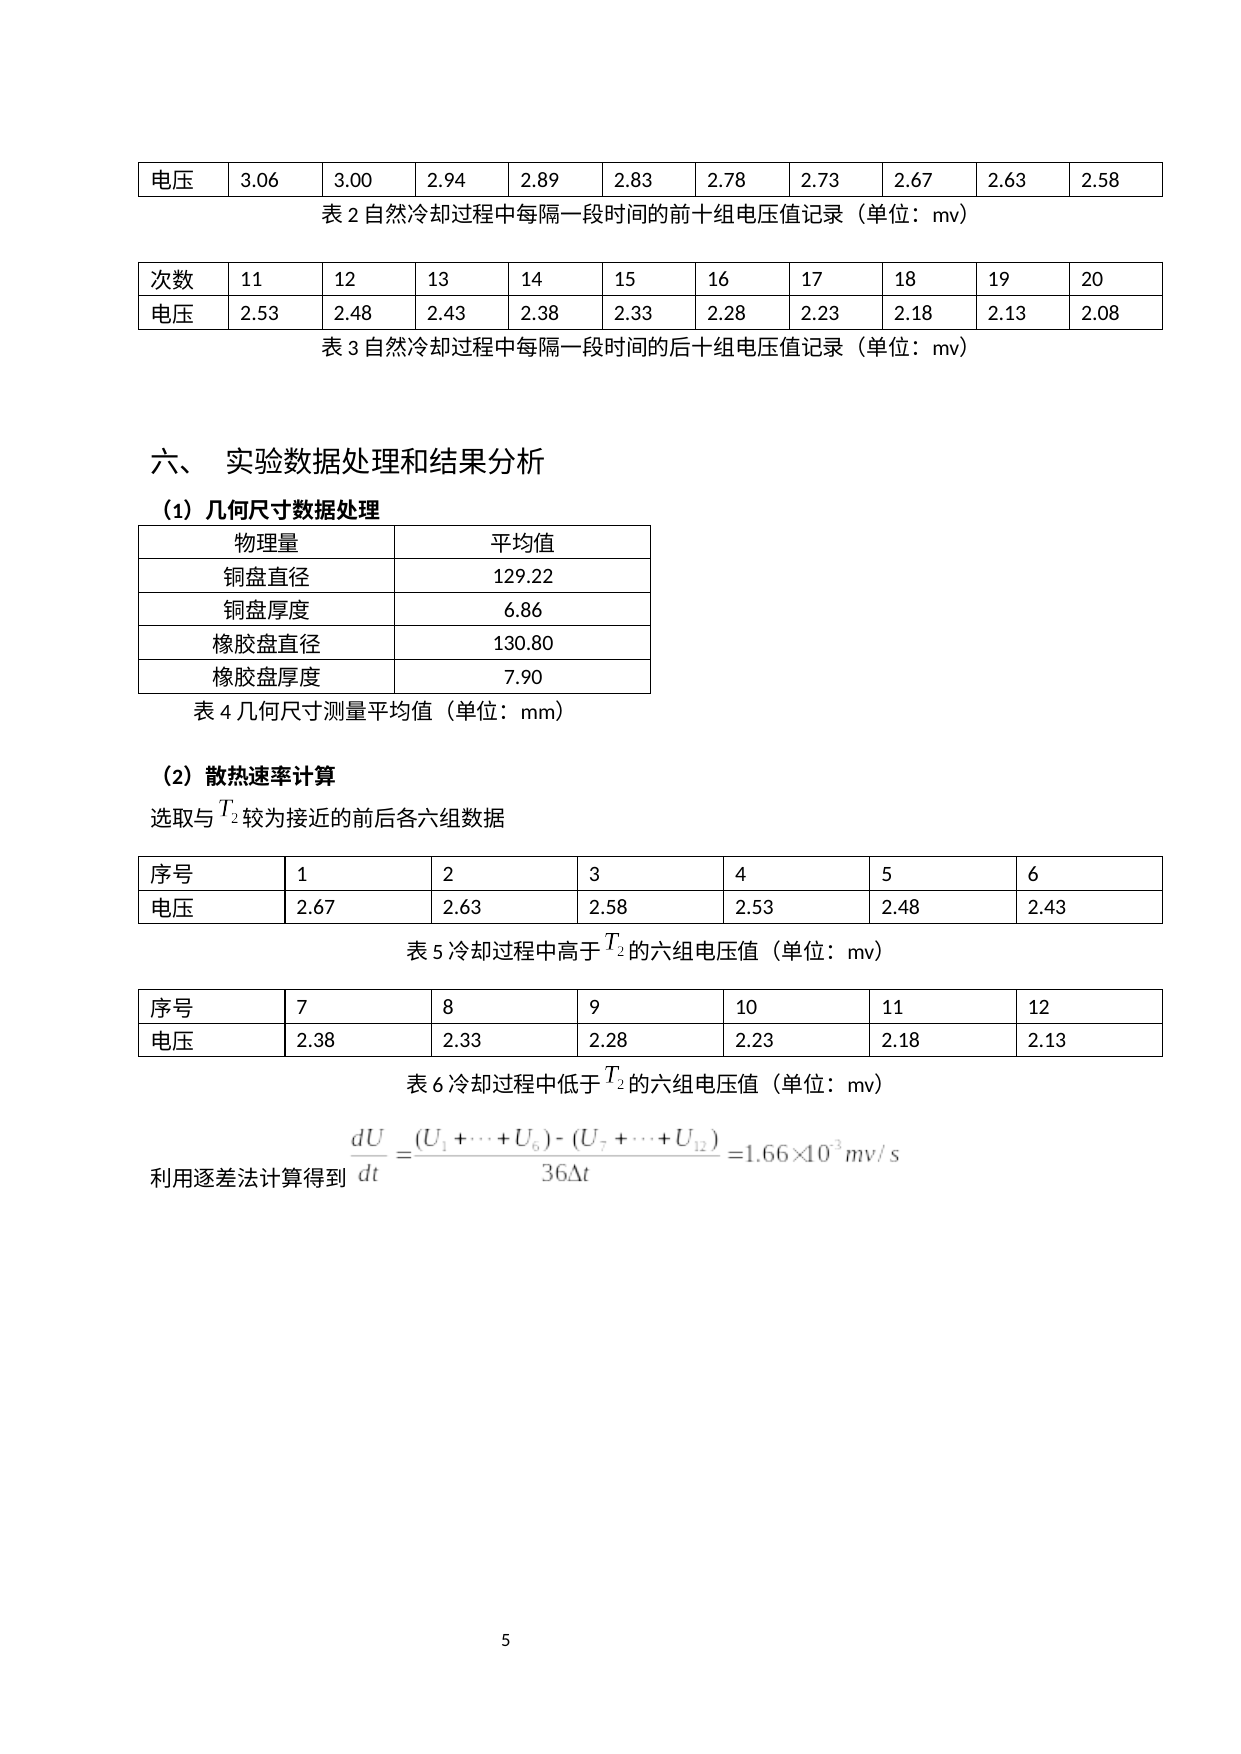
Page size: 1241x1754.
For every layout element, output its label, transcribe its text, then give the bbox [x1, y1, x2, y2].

table_cell 2.18 [870, 1024, 1016, 1056]
table_header 5 [870, 857, 1016, 889]
table_cell 2.58 [578, 891, 723, 923]
table_cell 2.38 [286, 1024, 431, 1056]
table_cell 2.58 [1070, 163, 1162, 196]
table_cell 2.53 [229, 296, 322, 329]
table_cell 2.67 [883, 163, 976, 196]
table_header 平均值 [395, 526, 650, 558]
table_header 6 [1017, 857, 1162, 889]
table_cell 橡胶盘直径 [139, 626, 394, 659]
table_cell 2.23 [724, 1024, 869, 1056]
table_cell 2.73 [790, 163, 882, 196]
table_cell 2.33 [432, 1024, 577, 1056]
text 表5 冷却过程中高于的六组电压值（单位：mv） [150, 924, 1152, 989]
table_cell 2.08 [1070, 296, 1162, 329]
table_cell 2.43 [1017, 891, 1162, 923]
table_cell 2.48 [323, 296, 415, 329]
table_header 20 [1070, 263, 1162, 295]
table_header 序号 [139, 990, 284, 1023]
table_cell 2.38 [509, 296, 602, 329]
table_cell 电压 [139, 163, 228, 196]
table_header 11 [229, 263, 322, 295]
table_cell 7.90 [395, 660, 650, 692]
table_cell 电压 [139, 891, 284, 923]
table_header 10 [724, 990, 869, 1023]
list 实验数据处理和结果分析 [150, 427, 1152, 492]
table_header 18 [883, 263, 976, 295]
table_header 12 [1017, 990, 1162, 1023]
table_header 序号 [139, 857, 284, 889]
table_header 9 [578, 990, 723, 1023]
table_header 1 [286, 857, 431, 889]
table_cell 电压 [139, 1024, 284, 1056]
table_cell 铜盘直径 [139, 559, 394, 592]
table_cell 2.13 [977, 296, 1069, 329]
table_cell 2.94 [416, 163, 508, 196]
table_header 13 [416, 263, 508, 295]
table_header 19 [977, 263, 1069, 295]
text 选取与较为接近的前后各六组数据 [150, 791, 1152, 856]
table_header 12 [323, 263, 415, 295]
table_header 16 [696, 263, 789, 295]
table_header 物理量 [139, 526, 394, 558]
table_cell 2.89 [509, 163, 602, 196]
table_cell 2.67 [286, 891, 431, 923]
table_cell 2.63 [977, 163, 1069, 196]
table_cell 2.83 [603, 163, 695, 196]
table_cell 3.00 [323, 163, 415, 196]
text 表6 冷却过程中低于的六组电压值（单位：mv） [150, 1057, 1152, 1122]
table_cell 2.28 [696, 296, 789, 329]
text 表4 几何尺寸测量平均值（单位：mm） [150, 693, 1152, 726]
table_header 11 [870, 990, 1016, 1023]
table_cell 129.22 [395, 559, 650, 592]
table_header 7 [286, 990, 431, 1023]
table_cell 2.78 [696, 163, 789, 196]
text 表2 自然冷却过程中每隔一段时间的前十组电压值记录（单位：mv） [150, 197, 1152, 229]
table_cell 2.18 [883, 296, 976, 329]
table_cell 2.63 [432, 891, 577, 923]
text 利用逐差法计算得到 [150, 1122, 1152, 1220]
table_header 15 [603, 263, 695, 295]
table_header 2 [432, 857, 577, 889]
table_header 14 [509, 263, 602, 295]
table_header 3 [578, 857, 723, 889]
table_cell 3.06 [229, 163, 322, 196]
table_cell 2.33 [603, 296, 695, 329]
table_cell 橡胶盘厚度 [139, 660, 394, 692]
text （1）几何尺寸数据处理 [150, 492, 1152, 525]
table_header 17 [790, 263, 882, 295]
table_header 次数 [139, 263, 228, 295]
table_header 8 [432, 990, 577, 1023]
table_cell 2.23 [790, 296, 882, 329]
table_cell 6.86 [395, 593, 650, 625]
table_cell 铜盘厚度 [139, 593, 394, 625]
table_cell 2.48 [870, 891, 1016, 923]
table_cell 2.43 [416, 296, 508, 329]
table_cell 2.13 [1017, 1024, 1162, 1056]
table_header 4 [724, 857, 869, 889]
table_cell 2.28 [578, 1024, 723, 1056]
table_cell 2.53 [724, 891, 869, 923]
text 表3 自然冷却过程中每隔一段时间的后十组电压值记录（单位：mv） [150, 330, 1152, 362]
text （2）散热速率计算 [150, 758, 1152, 791]
table_cell 130.80 [395, 626, 650, 659]
table_cell 电压 [139, 296, 228, 329]
